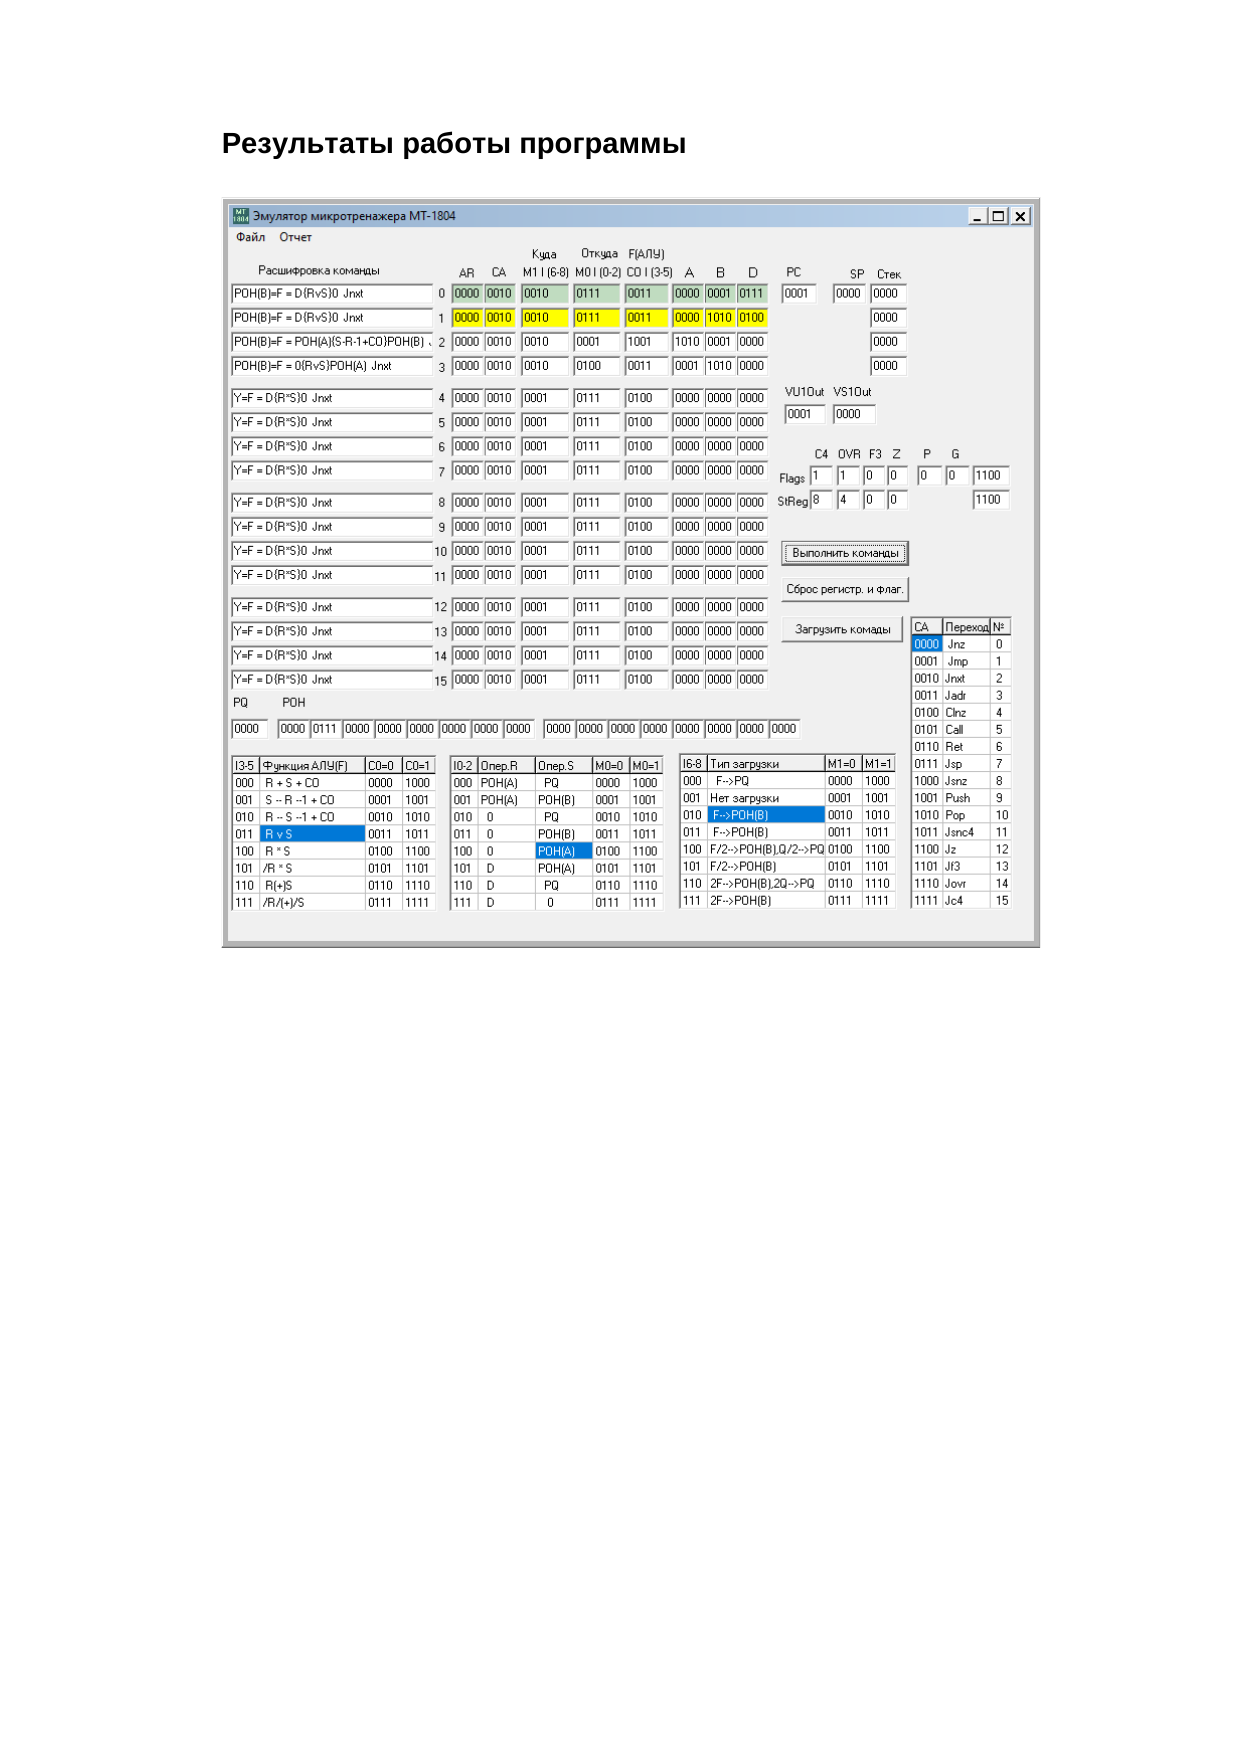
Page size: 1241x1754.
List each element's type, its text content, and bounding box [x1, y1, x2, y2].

picture [221, 197, 1041, 948]
subtitle Результаты работы программы [222, 126, 1078, 160]
